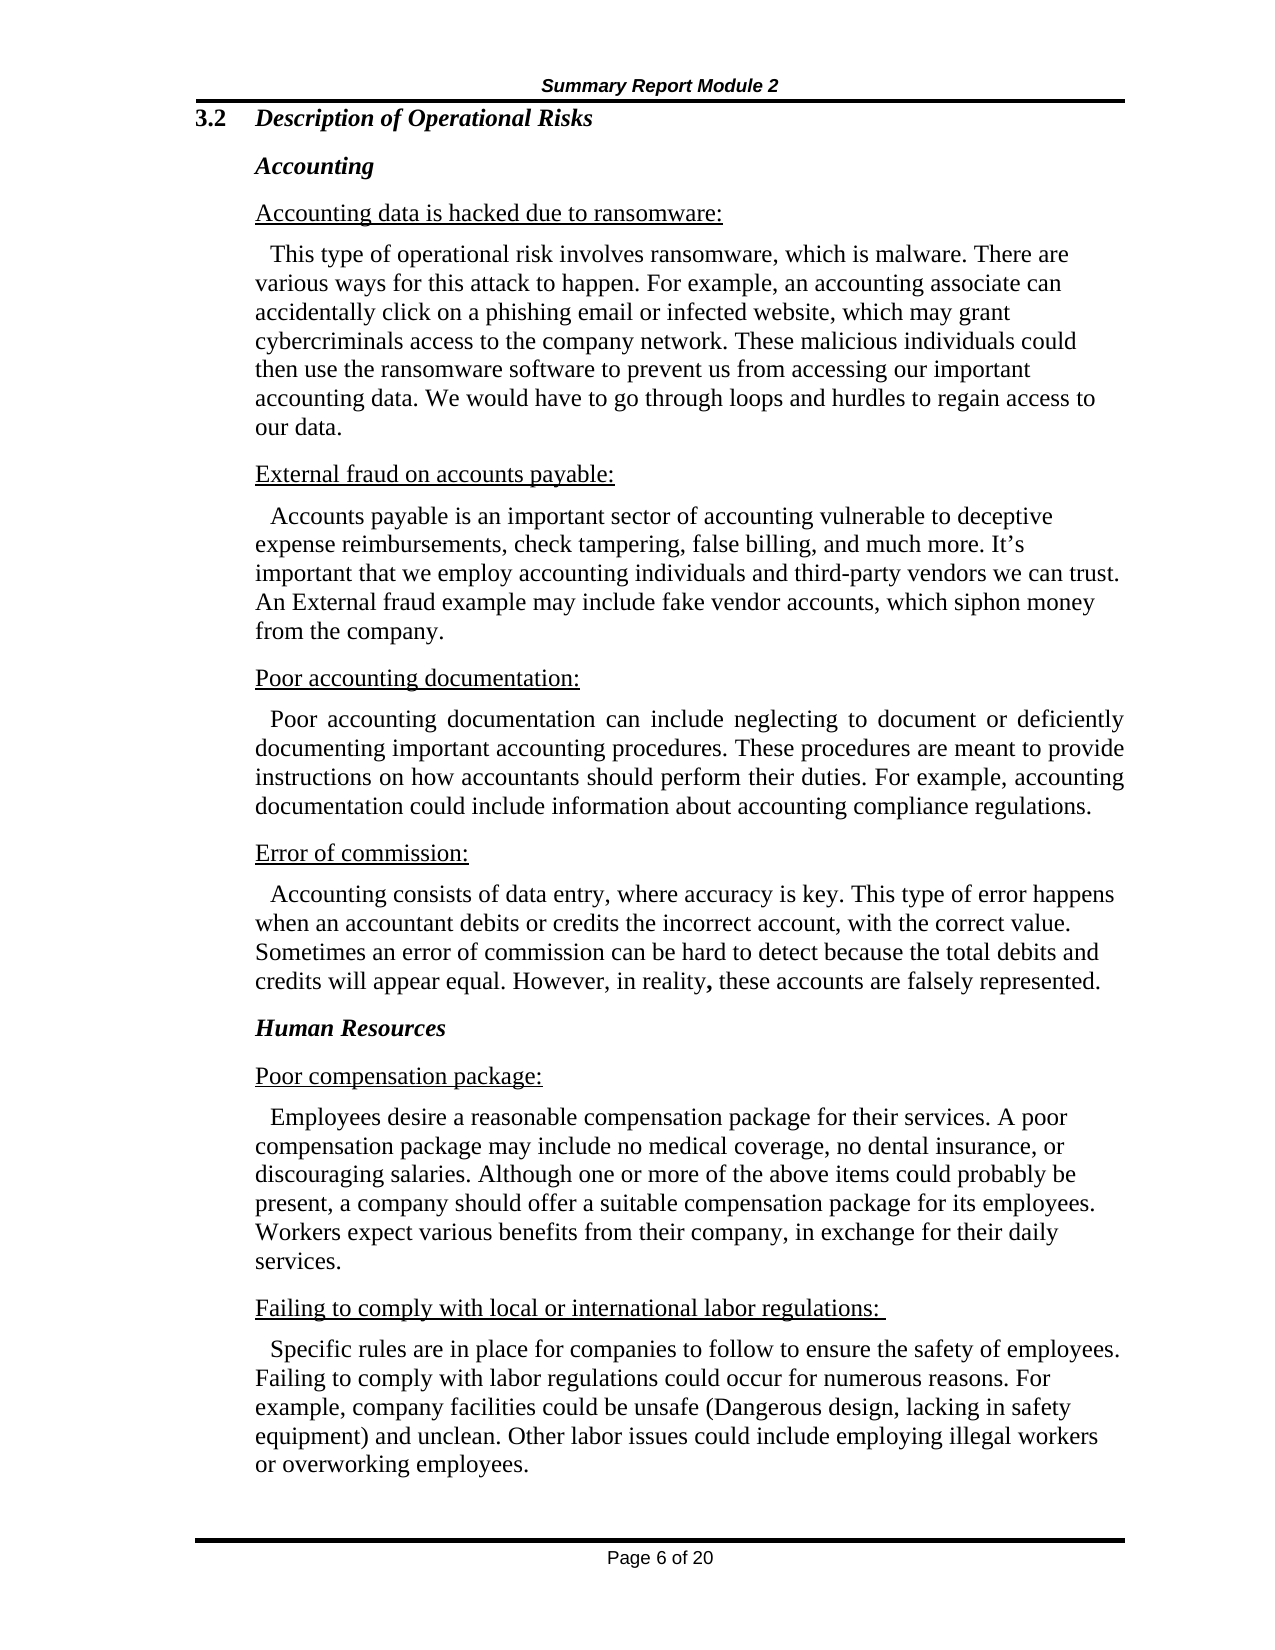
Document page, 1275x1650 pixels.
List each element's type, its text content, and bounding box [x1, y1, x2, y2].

subtitle Human Resources [255, 1013, 1125, 1042]
subtitle Description of Operational Risks [195, 103, 1125, 132]
text Employees desire a reasonable compensation package for their services. A poor compensation package may include no medical coverage, no dental insurance, or discouraging salaries. Although one or more of the above items could probably be present, a company should offer a suitable compensation package for its employees. Workers expect various benefits from their company, in exchange for their daily services. [255, 1102, 1125, 1274]
subtitle Error of commission: [255, 838, 1125, 867]
text Poor accounting documentation can include neglecting to document or deficiently documenting important accounting procedures. These procedures are meant to provide instructions on how accountants should perform their duties. For example, accounting documentation could include information about accounting compliance regulations. [255, 704, 1125, 819]
subtitle Accounting data is hacked due to ransomware: [255, 198, 1125, 227]
subtitle External fraud on accounts payable: [255, 459, 1125, 488]
subtitle Poor accounting documentation: [255, 663, 1125, 692]
text This type of operational risk involves ransomware, which is malware. There are various ways for this attack to happen. For example, an accounting associate can accidentally click on a phishing email or infected website, which may grant cybercriminals access to the company network. These malicious individuals could then use the ransomware software to prevent us from accessing our important accounting data. We would have to go through loops and hurdles to regain access to our data. [255, 239, 1125, 441]
subtitle Failing to comply with local or international labor regulations: [255, 1293, 1125, 1322]
subtitle Accounting [255, 151, 1125, 179]
text Accounts payable is an important sector of accounting vulnerable to deceptive expense reimbursements, check tampering, false billing, and much more. It’s important that we employ accounting individuals and third-party vendors we can trust. An External fraud example may include fake vendor accounts, which siphon money from the company. [255, 501, 1125, 644]
subtitle Poor compensation package: [255, 1061, 1125, 1089]
text Specific rules are in place for companies to follow to ensure the safety of employees. Failing to comply with labor regulations could occur for numerous reasons. For example, company facilities could be unsafe (Dangerous design, lacking in safety equipment) and unclean. Other labor issues could include employing illegal workers or overworking employees. [255, 1334, 1125, 1478]
text Accounting consists of data entry, where accuracy is key. This type of error happens when an accountant debits or credits the incorrect account, with the correct value. Sometimes an error of commission can be hard to detect because the total debits and credits will appear equal. However, in reality, these accounts are falsely represented. [255, 879, 1125, 994]
